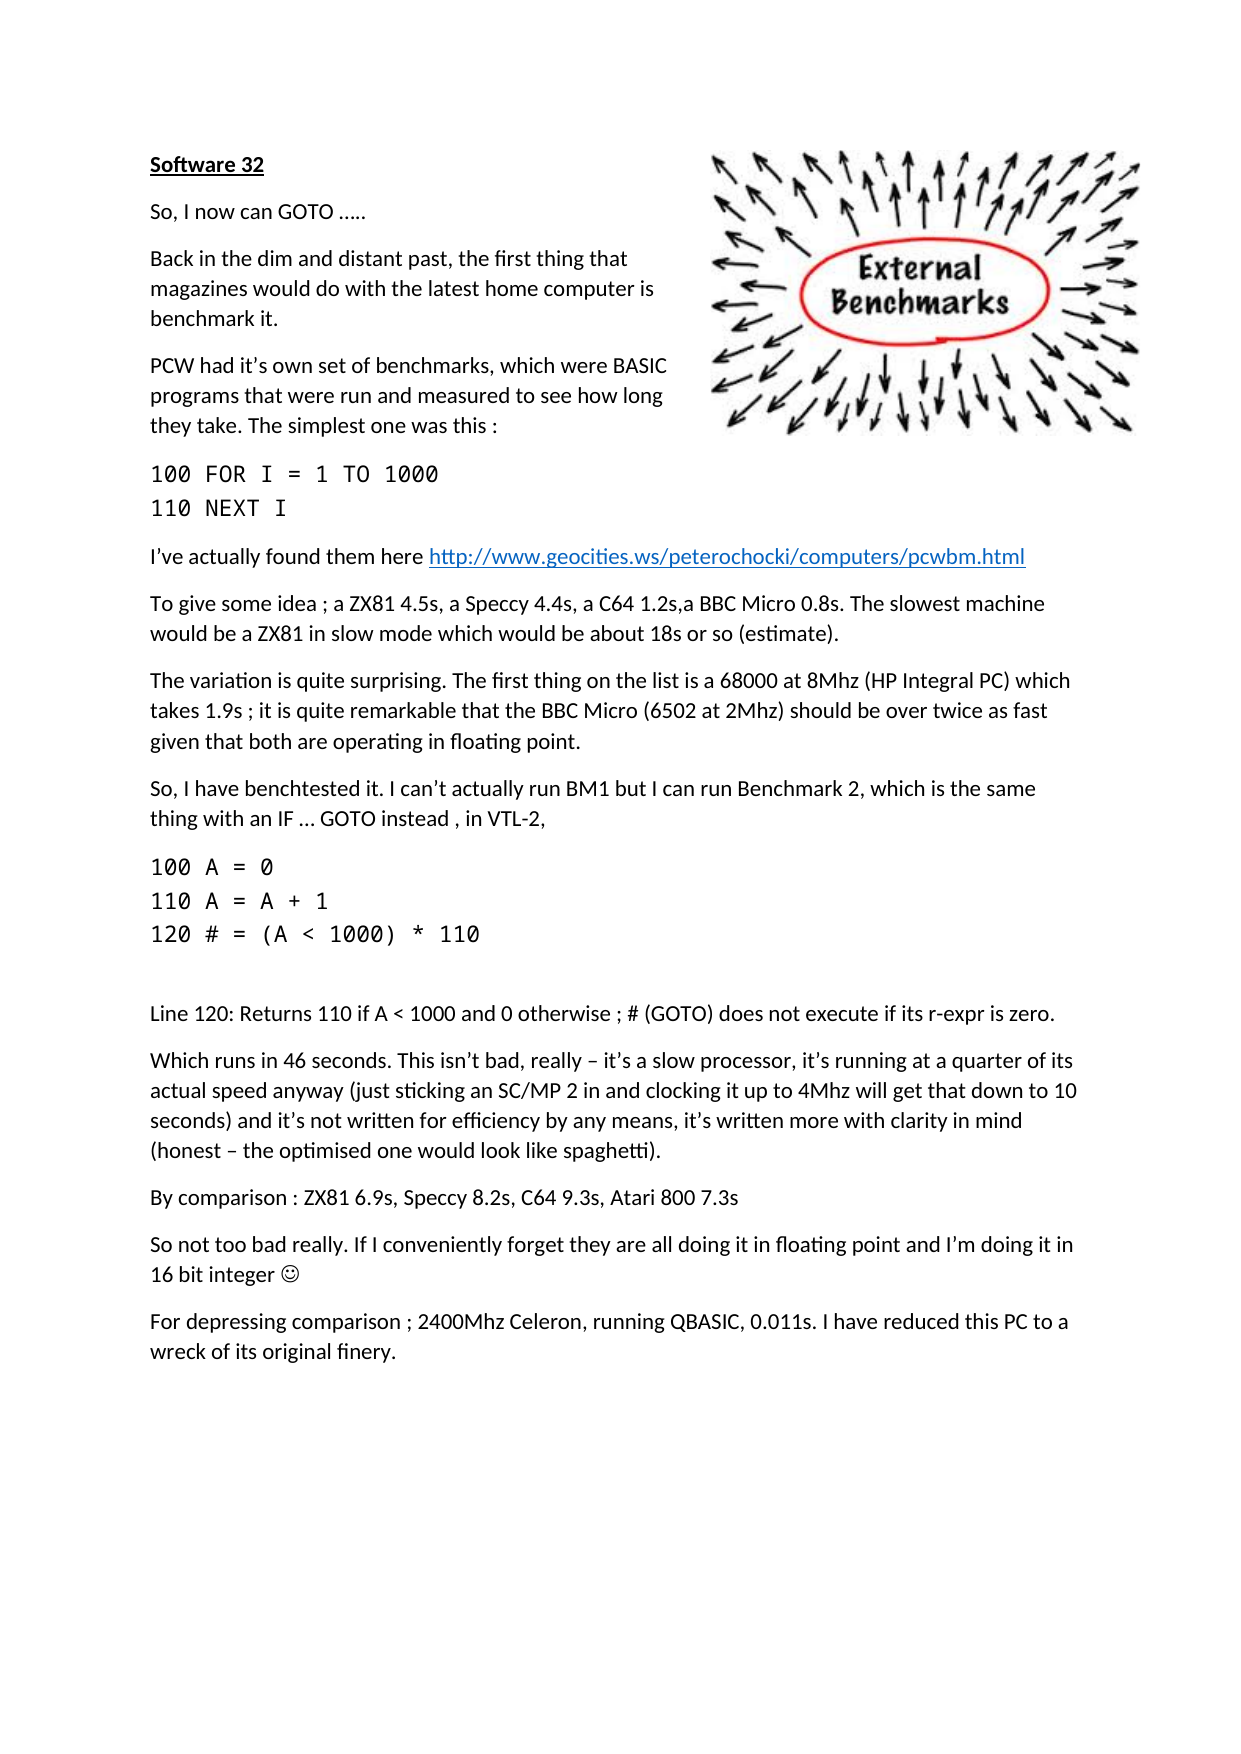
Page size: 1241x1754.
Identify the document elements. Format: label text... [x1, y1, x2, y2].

text So, I have benchtested it. I can’t actually run BM1 but I can run Benchmark 2, which is the same thing with an IF … GOTO instead , in VTL-2, [150, 774, 1090, 832]
text To give some idea ; a ZX81 4.5s, a Speccy 4.4s, a C64 1.2s,a BBC Micro 0.8s. The slowest machine would be a ZX81 in slow mode which would be about 18s or so (estimate). [150, 589, 1090, 648]
text 100 FOR I = 1 TO 1000 [150, 458, 1090, 489]
text Software 32 [150, 150, 710, 178]
text For depressing comparison ; 2400Mhz Celeron, running QBASIC, 0.011s. I have reduced this PC to a wreck of its original finery. [150, 1307, 1090, 1366]
text Which runs in 46 seconds. This isn’t bad, really – it’s a slow processor, it’s running at a quarter of its actual speed anyway (just sticking an SC/MP 2 in and clocking it up to 4Mhz will get that down to 10 seconds) and it’s not written for efficiency by any means, it’s written more with clarity in mind (honest – the optimised one would look like spaghetti). [150, 1046, 1090, 1164]
text By comparison : ZX81 6.9s, Speccy 8.2s, C64 9.3s, Atari 800 7.3s [150, 1183, 1090, 1211]
text So not too bad really. If I conveniently forget they are all doing it in floating point and I’m doing it in 16 bit integer [150, 1230, 1090, 1288]
text I’ve actually found them here http://www.geocities.ws/peterochocki/computers/pcwbm.html [150, 542, 1090, 571]
text The variation is quite surprising. The first thing on the list is a 68000 at 8Mhz (HP Integral PC) which takes 1.9s ; it is quite remarkable that the BBC Micro (6502 at 2Mhz) should be over twice as fast given that both are operating in floating point. [150, 666, 1090, 755]
text Line 120: Returns 110 if A < 1000 and 0 otherwise ; # (GOTO) does not execute if its r-expr is zero. [150, 999, 1090, 1027]
text 110 A = A + 1 [150, 884, 1090, 916]
text 110 NEXT I [150, 492, 1090, 523]
text 120 # = (A < 1000) * 110 [150, 918, 1090, 949]
text So, I now can GOTO ….. [150, 197, 710, 225]
text PCW had it’s own set of benchmarks, which were BASIC programs that were run and measured to see how long they take. The simplest one was this : [150, 351, 1090, 439]
text 100 A = 0 [150, 851, 1090, 882]
text Back in the dim and distant past, the first thing that magazines would do with the latest home computer is benchmark it. [150, 244, 710, 332]
picture [710, 150, 1141, 436]
